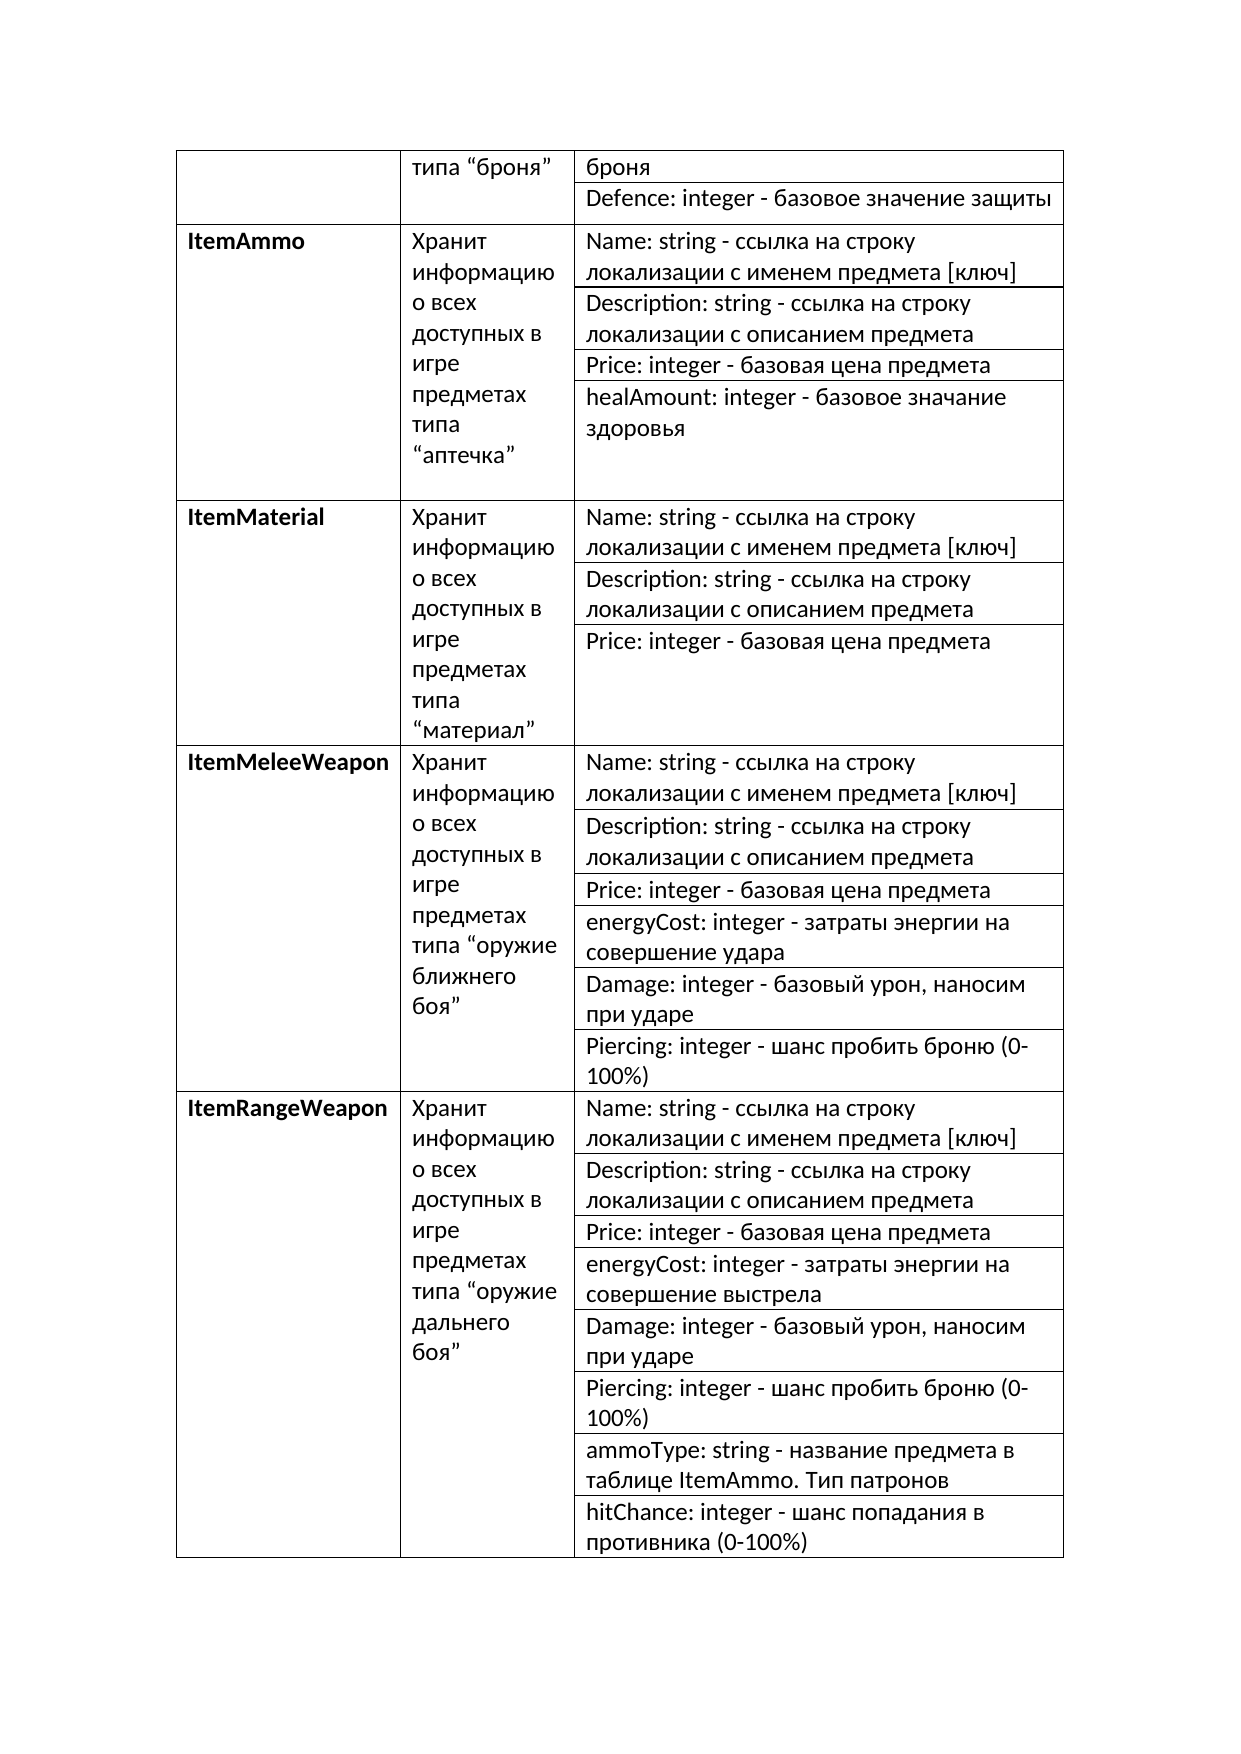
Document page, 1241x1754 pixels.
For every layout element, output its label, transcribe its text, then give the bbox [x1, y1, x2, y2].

table_cell Description: string - ссылка на строку локализации с описанием предмета [575, 563, 1063, 624]
table_cell Damage: integer - базовый урон, наносим при ударе [575, 968, 1063, 1029]
table_cell Price: integer - базовая цена предмета [575, 874, 1063, 905]
table_cell Name: string - ссылка на строку локализации с именем предмета [ключ] [575, 746, 1063, 809]
table_cell Damage: integer - базовый урон, наносим при ударе [575, 1310, 1063, 1371]
table_cell Description: string - ссылка на строку локализации с описанием предмета [575, 810, 1063, 873]
table_cell Piercing: integer - шанс пробить броню (0-100%) [575, 1030, 1063, 1091]
table_cell ItemAmmo [177, 225, 400, 500]
table_cell Price: integer - базовая цена предмета [575, 1216, 1063, 1247]
table_cell Description: string - ссылка на строку локализации с описанием предмета [575, 288, 1063, 348]
table_cell ItemMaterial [177, 501, 400, 745]
table_cell Хранит информацию о всех доступных в игре предметах типа “материал” [401, 501, 574, 745]
table_cell Хранит информацию о всех доступных в игре предметах типа “аптечка” [401, 225, 574, 500]
table_cell Piercing: integer - шанс пробить броню (0-100%) [575, 1372, 1063, 1433]
table_cell Хранит информацию о всех доступных в игре предметах типа “оружие ближнего боя” [401, 746, 574, 1091]
table_cell Name: string - ссылка на строку локализации с именем предмета [ключ] [575, 501, 1063, 562]
table_cell Defence: integer - базовое значение защиты [575, 183, 1063, 224]
table_cell energyCost: integer - затраты энергии на совершение удара [575, 906, 1063, 967]
table_cell Name: string - ссылка на строку локализации с именем предмета [ключ] [575, 1092, 1063, 1153]
table_cell ItemMeleeWeapon [177, 746, 400, 1091]
table_cell Хранит информацию о всех доступных в игре предметах типа “оружие дальнего боя” [401, 1092, 574, 1557]
table_cell hitChance: integer - шанс попадания в противника (0-100%) [575, 1496, 1063, 1557]
table_cell energyCost: integer - затраты энергии на совершение выстрела [575, 1248, 1063, 1309]
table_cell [575, 151, 1063, 182]
table_cell ItemRangeWeapon [177, 1092, 400, 1557]
table_cell Price: integer - базовая цена предмета [575, 350, 1063, 380]
table_cell Description: string - ссылка на строку локализации с описанием предмета [575, 1154, 1063, 1215]
table_cell Price: integer - базовая цена предмета [575, 625, 1063, 745]
table_cell Name: string - ссылка на строку локализации с именем предмета [ключ] [575, 225, 1063, 286]
table_cell ammoType: string - название предмета в таблице ItemAmmo. Тип патронов [575, 1434, 1063, 1495]
table_cell healAmount: integer - базовое значание здоровья [575, 381, 1063, 500]
